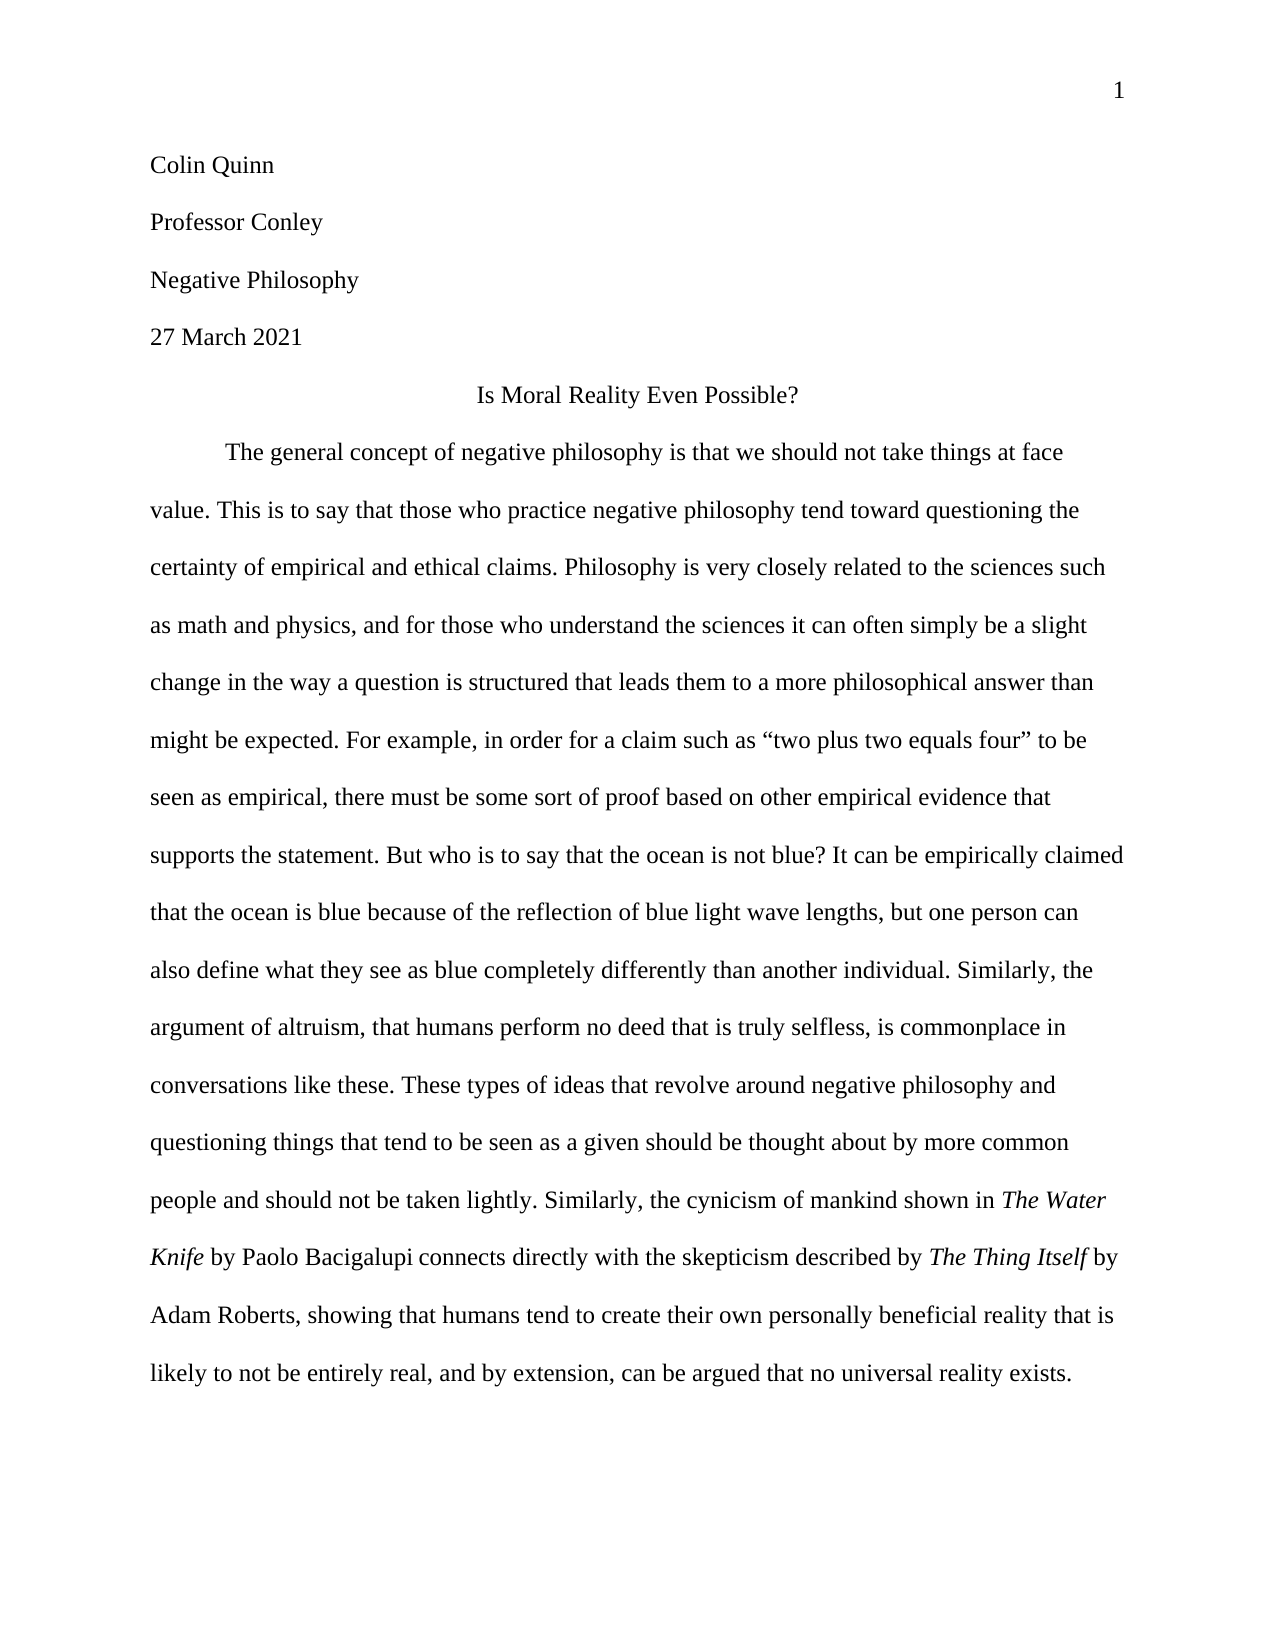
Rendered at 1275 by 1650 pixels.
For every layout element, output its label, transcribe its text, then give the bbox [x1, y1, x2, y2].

text 27 March 2021 [150, 322, 1125, 351]
text Professor Conley [150, 207, 1125, 236]
text Colin Quinn [150, 150, 1125, 179]
text The general concept of negative philosophy is that we should not take things at face value. This is to say that those who practice negative philosophy tend toward questioning the certainty of empirical and ethical claims. Philosophy is very closely related to the sciences such as math and physics, and for those who understand the sciences it can often simply be a slight change in the way a question is structured that leads them to a more philosophical answer than might be expected. For example, in order for a claim such as “two plus two equals four” to be seen as empirical, there must be some sort of proof based on other empirical evidence that supports the statement. But who is to say that the ocean is not blue? It can be empirically claimed that the ocean is blue because of the reflection of blue light wave lengths, but one person can also define what they see as blue completely differently than another individual. Similarly, the argument of altruism, that humans perform no deed that is truly selfless, is commonplace in conversations like these. These types of ideas that revolve around negative philosophy and questioning things that tend to be seen as a given should be thought about by more common people and should not be taken lightly. Similarly, the cynicism of mankind shown in The Water Knife by Paolo Bacigalupi connects directly with the skepticism described by The Thing Itself by Adam Roberts, showing that humans tend to create their own personally beneficial reality that is likely to not be entirely real, and by extension, can be argued that no universal reality exists. [150, 437, 1125, 1387]
text Is Moral Reality Even Possible? [150, 380, 1125, 409]
text Negative Philosophy [150, 265, 1125, 294]
